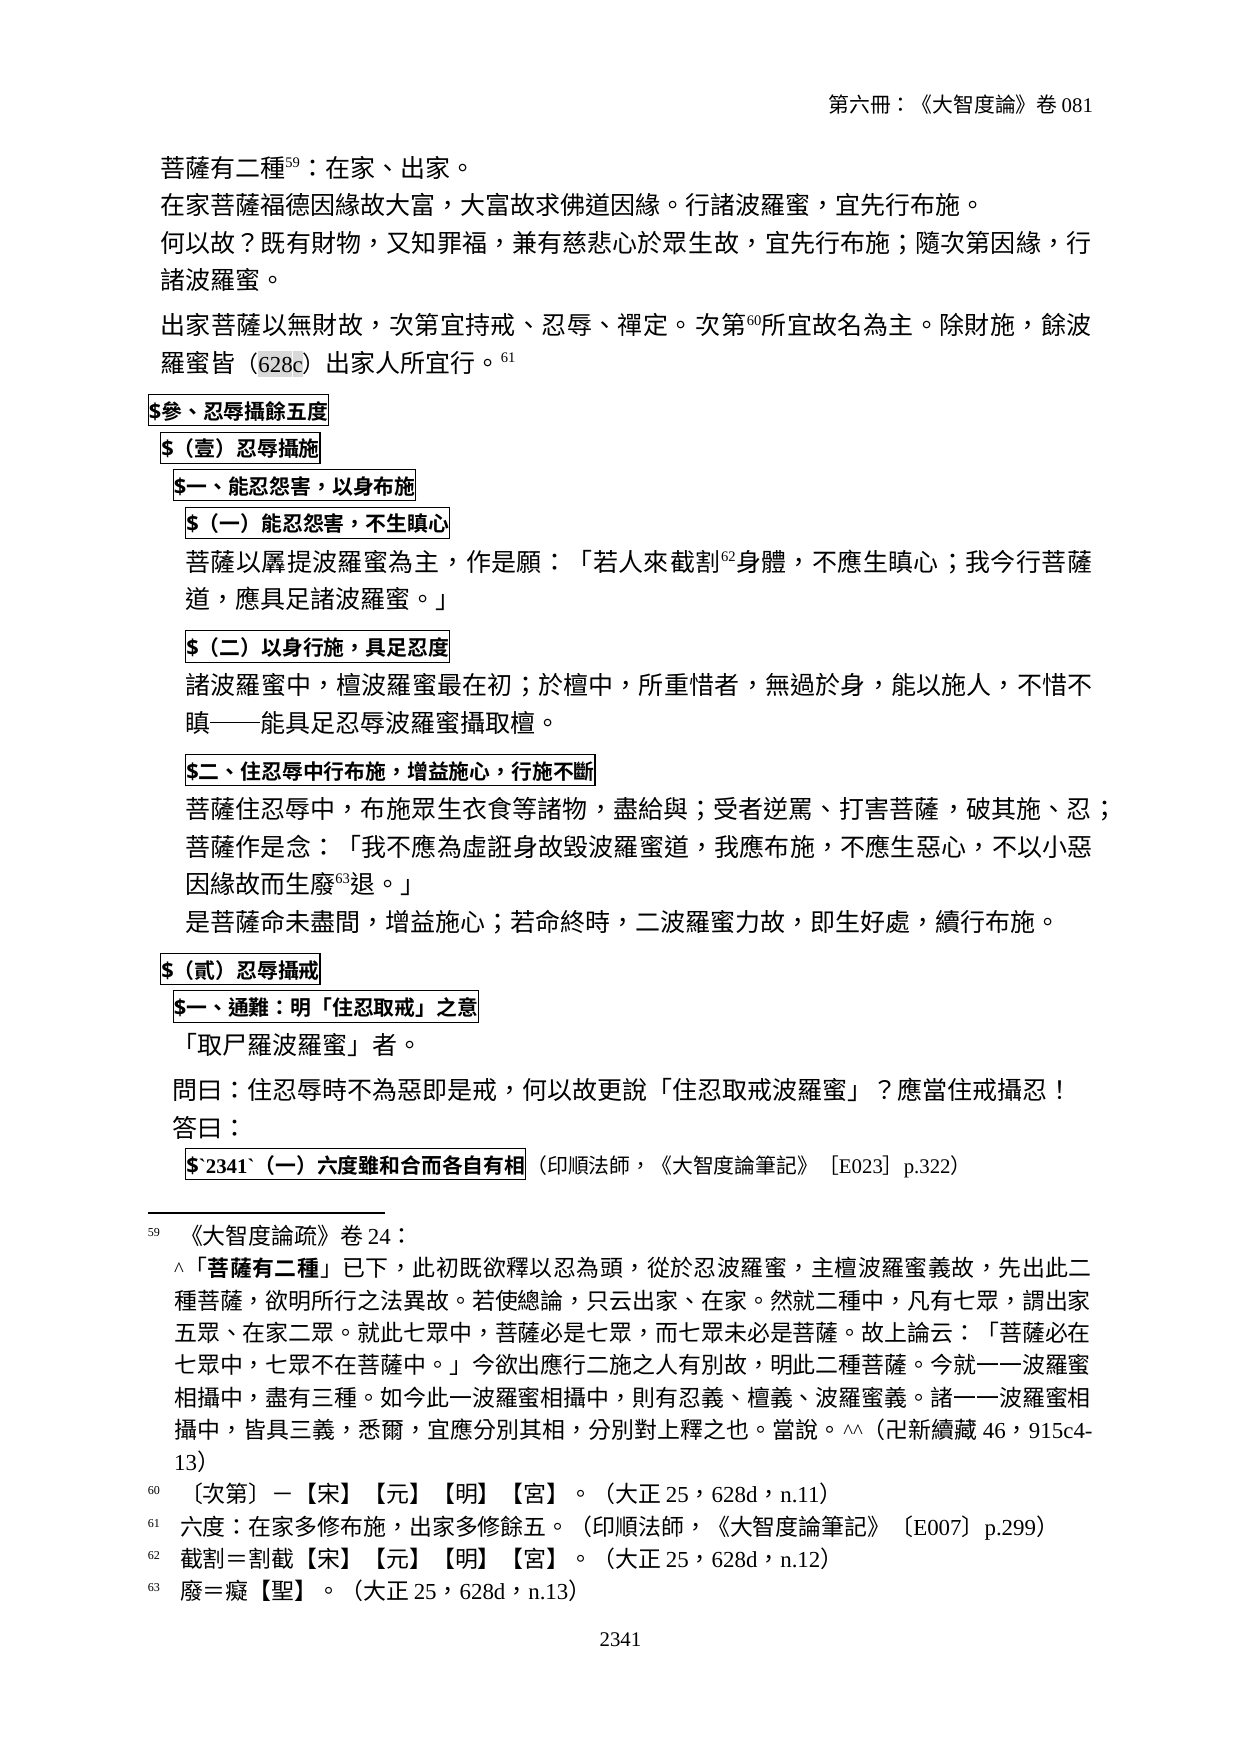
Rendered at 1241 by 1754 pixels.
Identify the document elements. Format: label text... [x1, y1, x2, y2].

text $一、能忍怨害，以身布施 [173, 466, 1092, 504]
text 「取尸羅波羅蜜」者。 [173, 1025, 1092, 1063]
text $（壹）忍辱攝施 [160, 429, 1092, 466]
text 菩薩有二種：在家、出家。 [160, 148, 1092, 185]
text 問曰：住忍辱時不為惡即是戒，何以故更說「住忍取戒波羅蜜」？應當住戒攝忍！ [173, 1070, 1092, 1108]
text 菩薩以羼提波羅蜜為主，作是願：「若人來截割身體，不應生瞋心；我今行菩薩道，應具足諸波羅蜜。」 [185, 541, 1092, 616]
text $（貳）忍辱攝戒 [160, 950, 1092, 988]
text $（一）能忍怨害，不生瞋心 [185, 504, 1092, 541]
text $二、住忍辱中行布施，增益施心，行施不斷 [185, 751, 1092, 789]
text 菩薩住忍辱中，布施眾生衣食等諸物，盡給與；受者逆罵、打害菩薩，破其施、忍；菩薩作是念：「我不應為虛誑身故毀波羅蜜道，我應布施，不應生惡心，不以小惡因緣故而生廢退。」 [185, 789, 1092, 901]
text $（二）以身行施，具足忍度 [185, 628, 1092, 665]
text $一、通難：明「住忍取戒」之意 [173, 988, 1092, 1025]
text 諸波羅蜜中，檀波羅蜜最在初；於檀中，所重惜者，無過於身，能以施人，不惜不瞋──能具足忍辱波羅蜜攝取檀。 [185, 665, 1092, 740]
text 在家菩薩福德因緣故大富，大富故求佛道因緣。行諸波羅蜜，宜先行布施。 [160, 185, 1092, 223]
text 何以故？既有財物，又知罪福，兼有慈悲心於眾生故，宜先行布施；隨次第因緣，行諸波羅蜜。 [160, 223, 1092, 298]
text 出家菩薩以無財故，次第宜持戒、忍辱、禪定。次第所宜故名為主。除財施，餘波羅蜜皆（628c）出家人所宜行。 [160, 305, 1092, 380]
text 是菩薩命未盡間，增益施心；若命終時，二波羅蜜力故，即生好處，續行布施。 [185, 901, 1092, 939]
text $`2341`（一）六度雖和合而各自有相（印順法師，《大智度論筆記》［E023］p.322） [185, 1145, 1092, 1183]
text 答曰： [173, 1108, 1092, 1145]
text $參、忍辱攝餘五度 [148, 391, 1092, 429]
